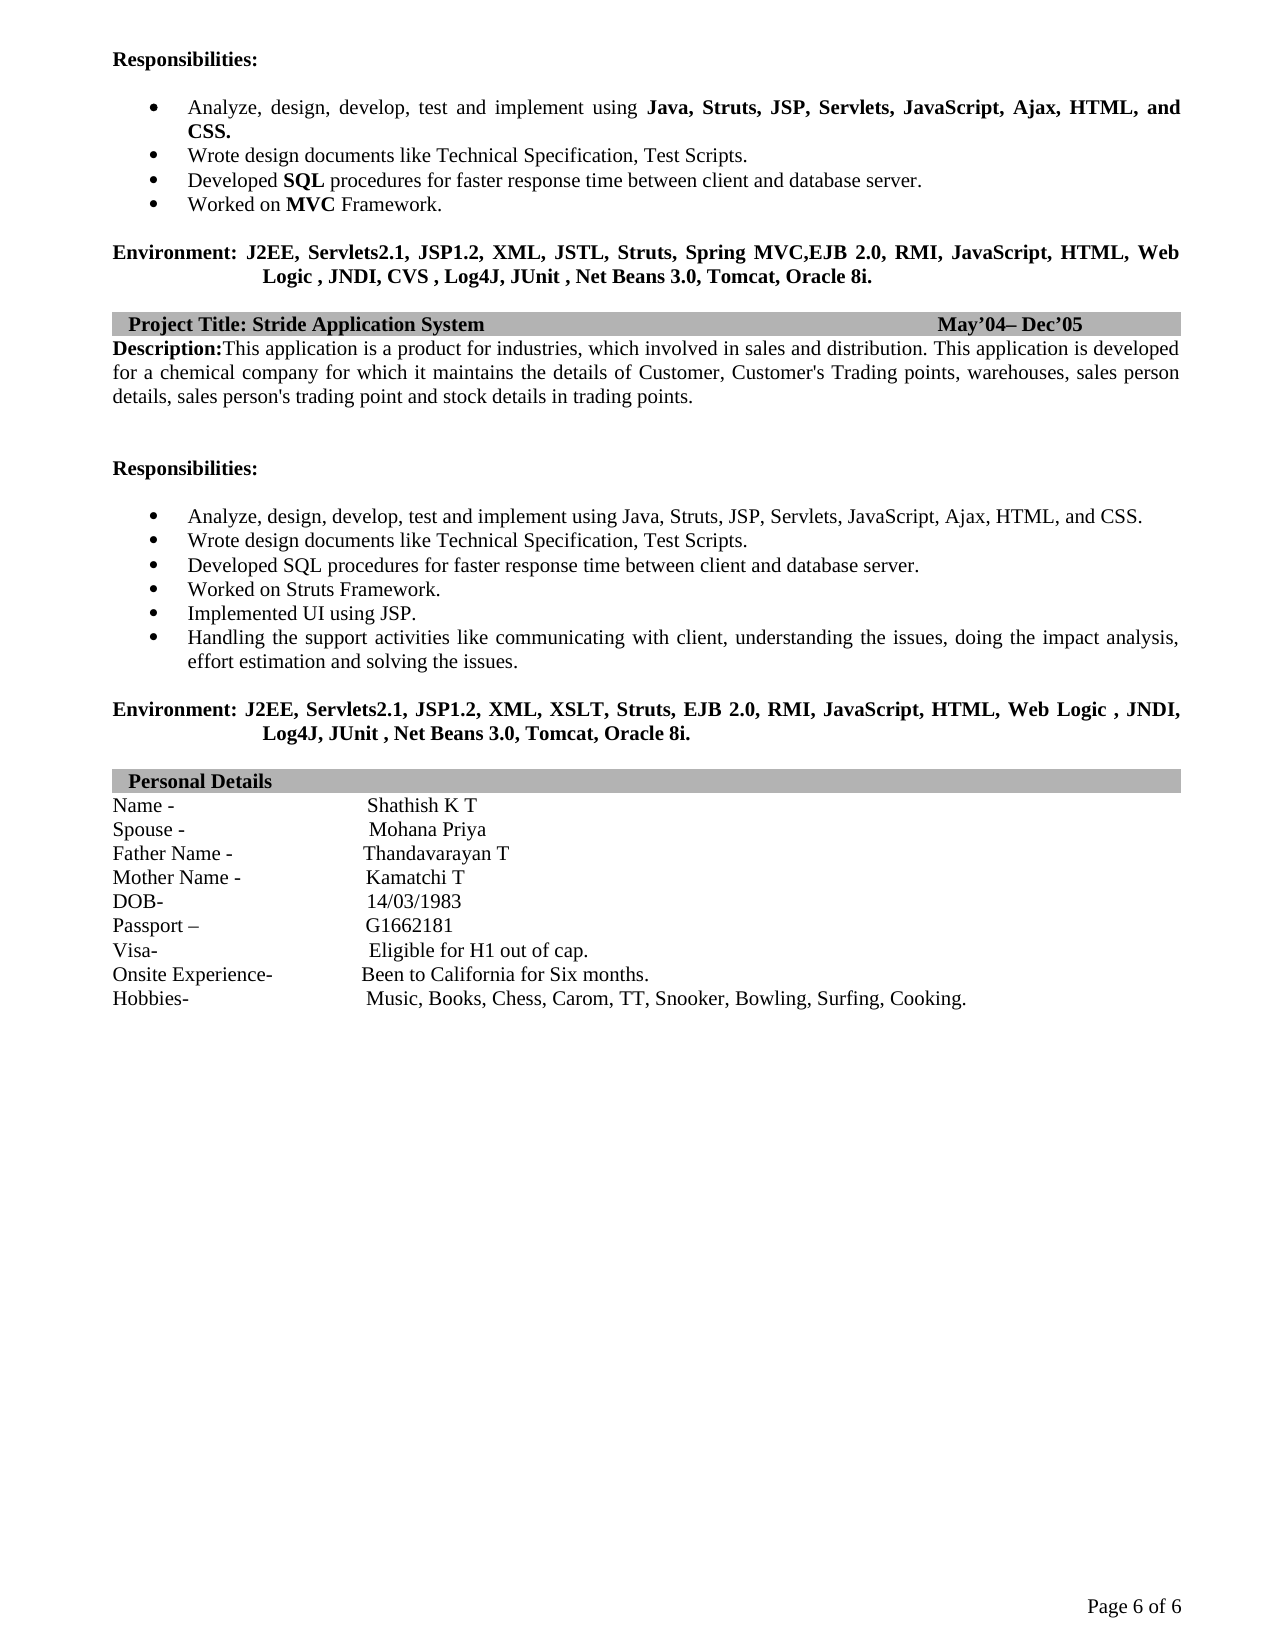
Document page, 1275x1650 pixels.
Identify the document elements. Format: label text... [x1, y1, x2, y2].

text Hobbies- Music, Books, Chess, Carom, TT, Snooker, Bowling, Surfing, Cooking. [112, 986, 1181, 1010]
list Developed SQL procedures for faster response time between client and database server. [150, 552, 1181, 577]
list Analyze, design, develop, test and implement using Java, Struts, JSP, Servlets, JavaScript, Ajax, HTML, and CSS. [150, 504, 1181, 528]
text Passport – G1662181 [112, 913, 1181, 937]
text Description:This application is a product for industries, which involved in sales and distribution. This application is developed for a chemical company for which it maintains the details of Customer, Customer's Trading points, warehouses, sales person details, sales person's trading point and stock details in trading points. [112, 336, 1181, 408]
text Father Name - Thandavarayan T [112, 841, 1181, 865]
text DOB- 14/03/1983 [112, 889, 1181, 913]
text Personal Details [112, 769, 1181, 793]
list Wrote design documents like Technical Specification, Test Scripts. [150, 528, 1181, 552]
text Name - Shathish K T [112, 793, 1181, 817]
text Spouse - Mohana Priya [112, 817, 1181, 841]
text Environment: J2EE, Servlets2.1, JSP1.2, XML, JSTL, Struts, Spring MVC,EJB 2.0, RMI, JavaScript, HTML, Web Logic , JNDI, CVS , Log4J, JUnit , Net Beans 3.0, Tomcat, Oracle 8i. [112, 240, 1181, 288]
text Visa- Eligible for H1 out of cap. [112, 937, 1181, 962]
text Onsite Experience- Been to California for Six months. [112, 962, 1181, 986]
list Implemented UI using JSP. [150, 601, 1181, 625]
text Project Title: Stride Application System May’04– Dec’05 [112, 312, 1181, 336]
list Worked on MVC Framework. [150, 192, 1181, 216]
list Worked on Struts Framework. [150, 577, 1181, 601]
list Wrote design documents like Technical Specification, Test Scripts. [150, 143, 1181, 167]
text Responsibilities: [112, 456, 1181, 480]
text Mother Name - Kamatchi T [112, 865, 1181, 889]
text Responsibilities: [112, 47, 1181, 71]
list Analyze, design, develop, test and implement using Java, Struts, JSP, Servlets, JavaScript, Ajax, HTML, and CSS. [150, 95, 1181, 143]
list Developed SQL procedures for faster response time between client and database server. [150, 167, 1181, 192]
text Environment: J2EE, Servlets2.1, JSP1.2, XML, XSLT, Struts, EJB 2.0, RMI, JavaScript, HTML, Web Logic , JNDI, Log4J, JUnit , Net Beans 3.0, Tomcat, Oracle 8i. [112, 697, 1181, 745]
list Handling the support activities like communicating with client, understanding the issues, doing the impact analysis, effort estimation and solving the issues. [150, 625, 1181, 673]
